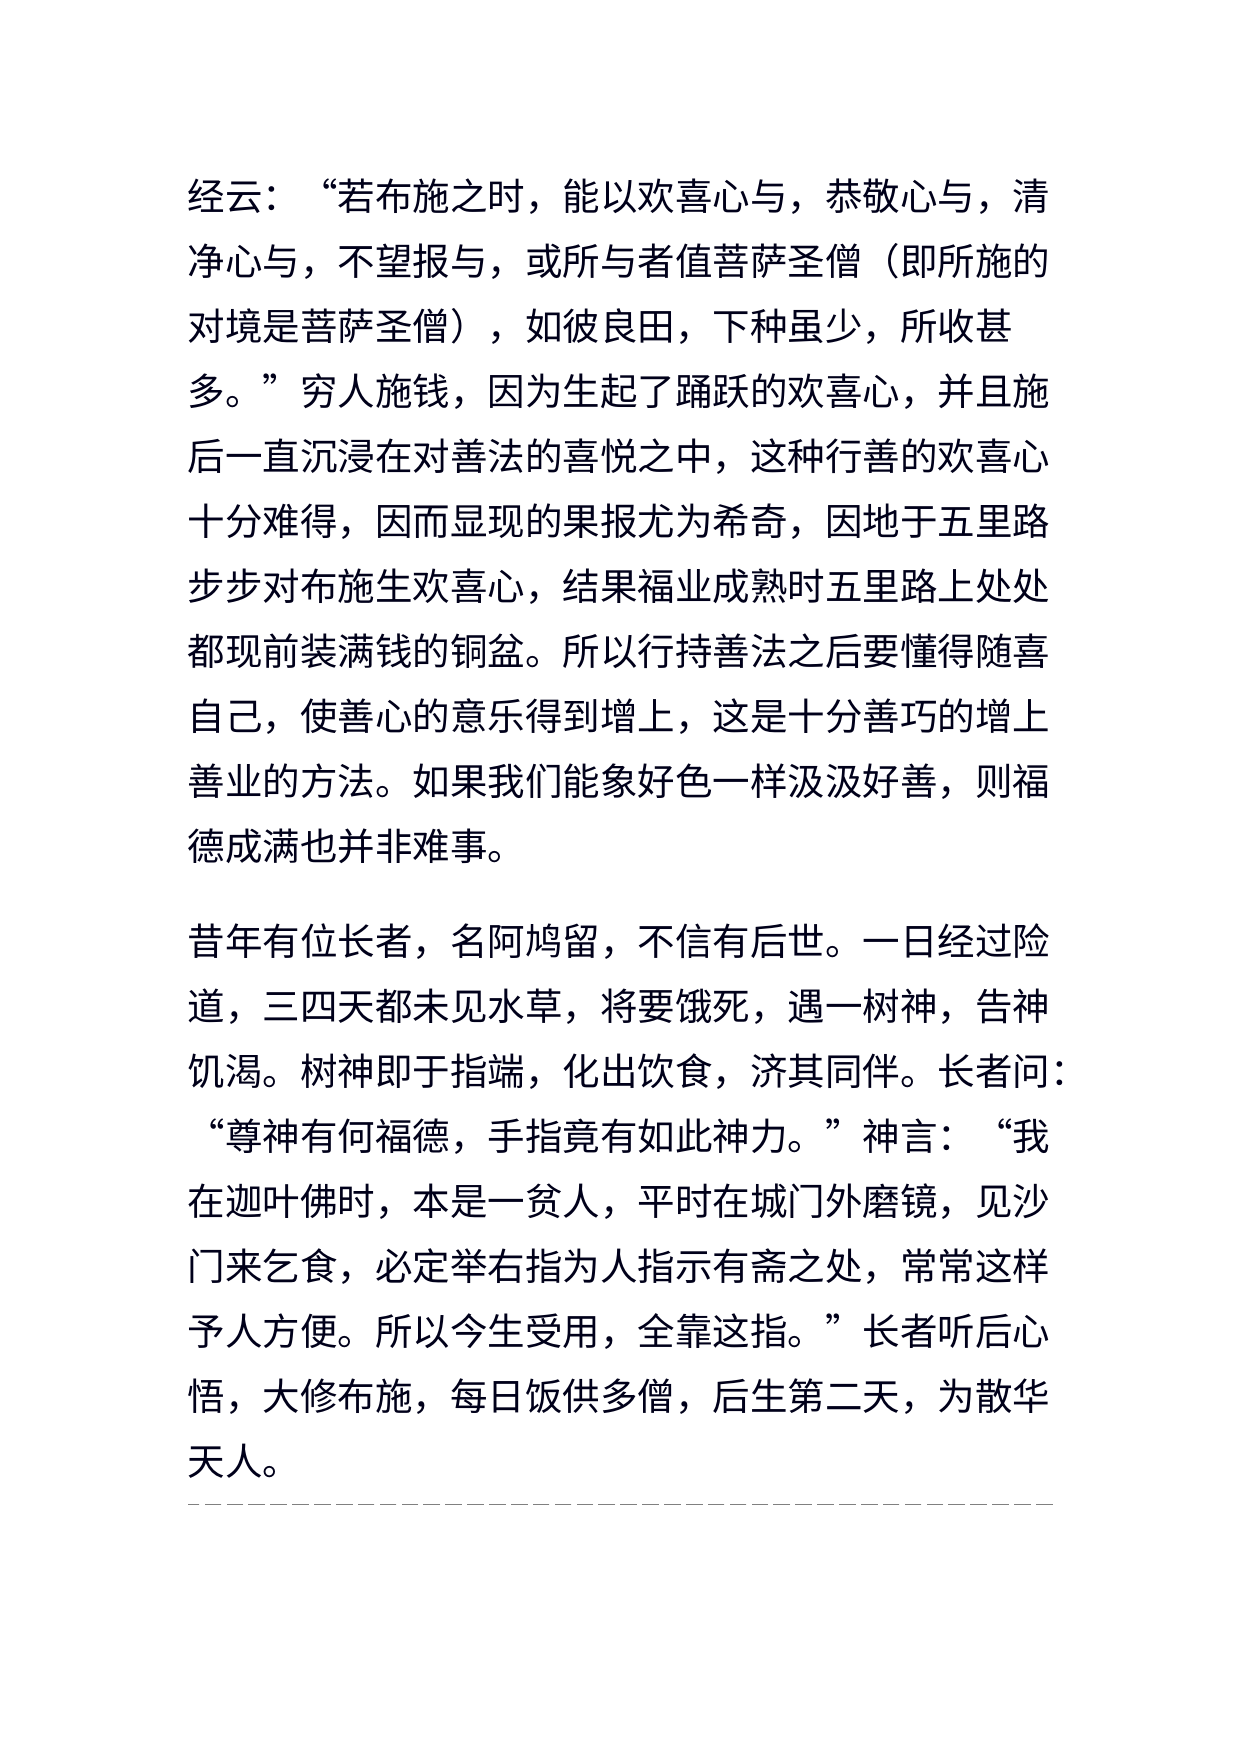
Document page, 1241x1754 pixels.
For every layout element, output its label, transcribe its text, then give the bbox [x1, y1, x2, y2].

text 昔年有位长者，名阿鸠留，不信有后世。一日经过险道，三四天都未见水草，将要饿死，遇一树神，告神饥渴。树神即于指端，化出饮食，济其同伴。长者问：“尊神有何福德，手指竟有如此神力。”神言：“我在迦叶佛时，本是一贫人，平时在城门外磨镜，见沙门来乞食，必定举右指为人指示有斋之处，常常这样予人方便。所以今生受用，全靠这指。”长者听后心悟，大修布施，每日饭供多僧，后生第二天，为散华天人。 [187, 906, 1053, 1505]
text 经云：“若布施之时，能以欢喜心与，恭敬心与，清净心与，不望报与，或所与者值菩萨圣僧（即所施的对境是菩萨圣僧），如彼良田，下种虽少，所收甚多。”穷人施钱，因为生起了踊跃的欢喜心，并且施后一直沉浸在对善法的喜悦之中，这种行善的欢喜心十分难得，因而显现的果报尤为希奇，因地于五里路步步对布施生欢喜心，结果福业成熟时五里路上处处都现前装满钱的铜盆。所以行持善法之后要懂得随喜自己，使善心的意乐得到增上，这是十分善巧的增上善业的方法。如果我们能象好色一样汲汲好善，则福德成满也并非难事。 [187, 162, 1053, 877]
